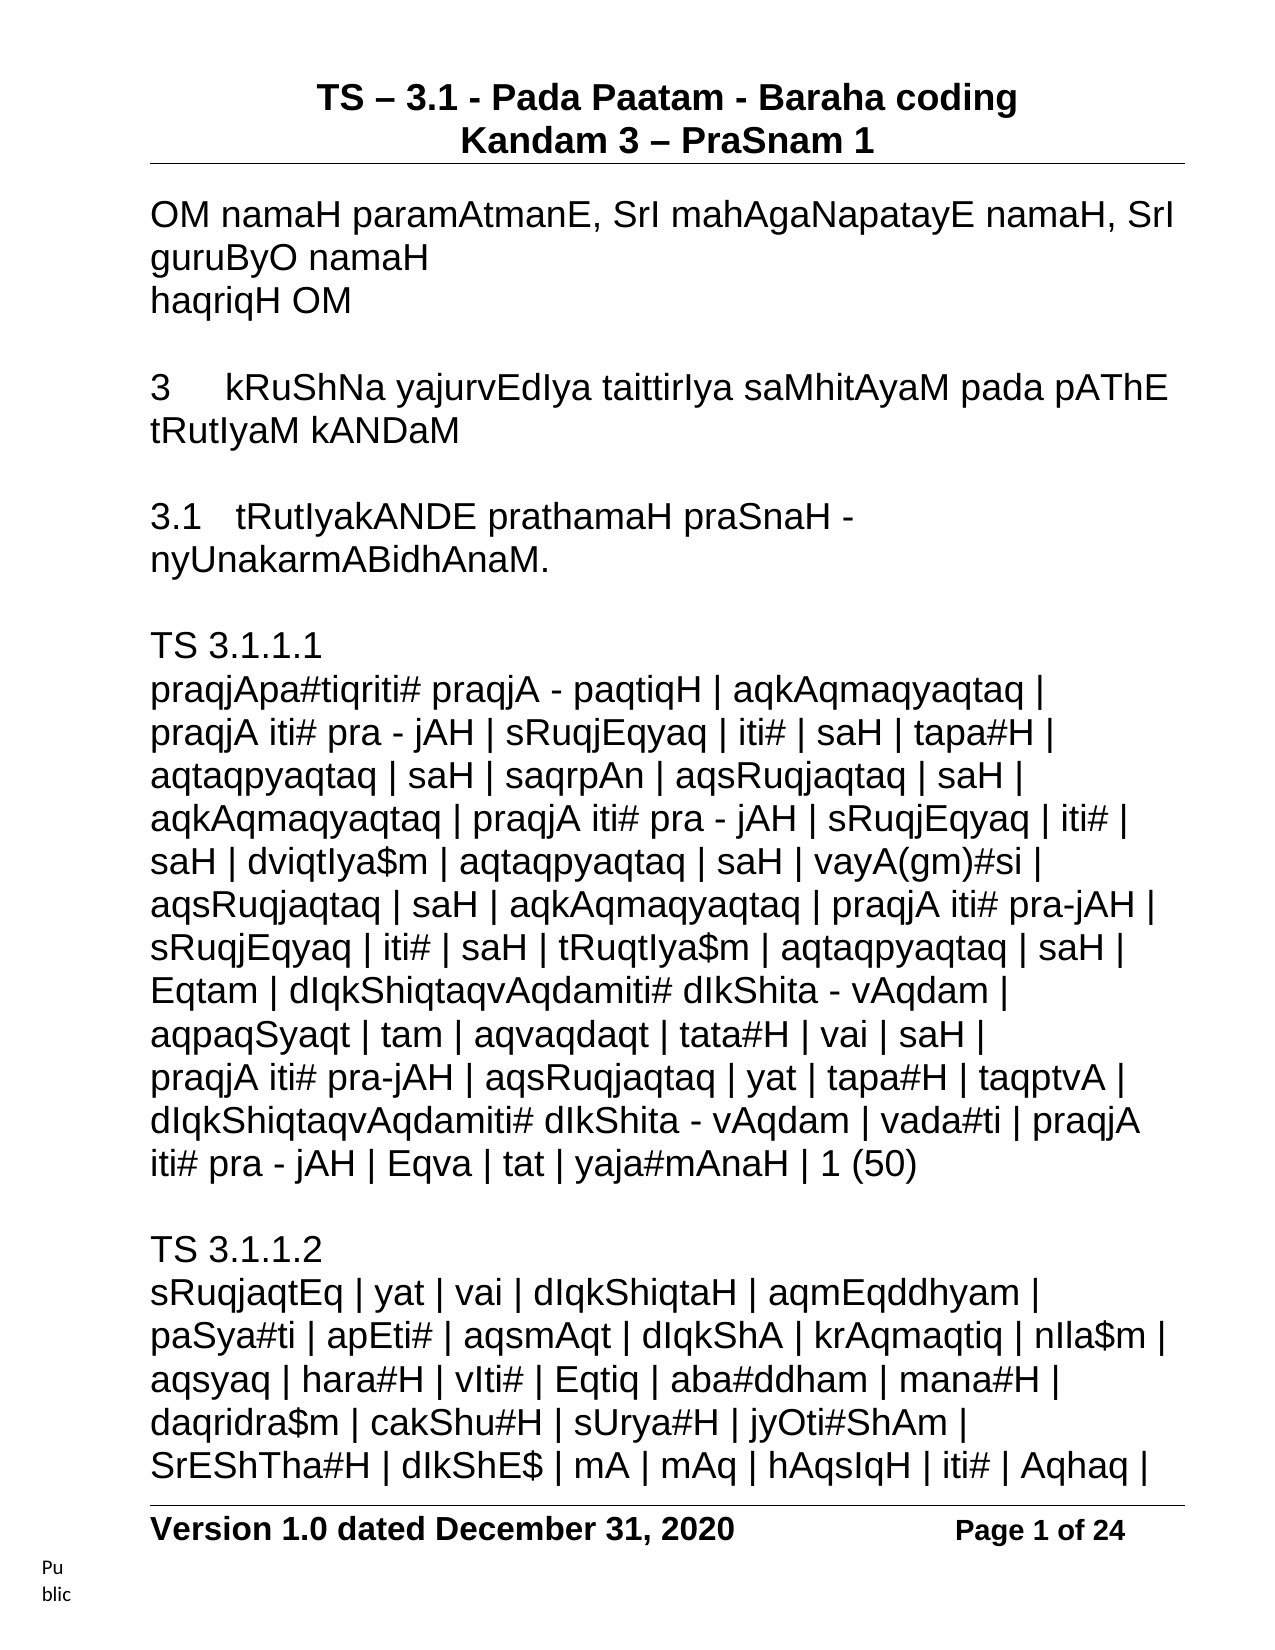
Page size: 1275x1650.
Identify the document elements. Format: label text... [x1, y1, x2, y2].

text praqjApa#tiqriti# praqjA - paqtiqH | aqkAqmaqyaqtaq | praqjA iti# pra - jAH | sRuqjEqyaq | iti# | saH | tapa#H | aqtaqpyaqtaq | saH | saqrpAn | aqsRuqjaqtaq | saH | aqkAqmaqyaqtaq | praqjA iti# pra - jAH | sRuqjEqyaq | iti# | saH | dviqtIya$m | aqtaqpyaqtaq | saH | vayA(gm)#si | aqsRuqjaqtaq | saH | aqkAqmaqyaqtaq | praqjA iti# pra-jAH | sRuqjEqyaq | iti# | saH | tRuqtIya$m | aqtaqpyaqtaq | saH | Eqtam | dIqkShiqtaqvAqdamiti# dIkShita - vAqdam | aqpaqSyaqt | tam | aqvaqdaqt | tata#H | vai | saH | praqjA iti# pra-jAH | aqsRuqjaqtaq | yat | tapa#H | taqptvA | dIqkShiqtaqvAqdamiti# dIkShita - vAqdam | vada#ti | praqjA iti# pra - jAH | Eqva | tat | yaja#mAnaH | 1 (50) [150, 667, 1185, 1184]
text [150, 1271, 1185, 1486]
text OM namaH paramAtmanE, SrI mahAgaNapatayE namaH, SrI guruByO namaH [150, 192, 1185, 279]
text TS 3.1.1.1 [150, 624, 1185, 667]
text haqriqH OM [150, 279, 1185, 322]
text 3.1 tRutIyakANDE prathamaH praSnaH - nyUnakarmABidhAnaM. [150, 494, 1185, 581]
text 3 kRuShNa yajurvEdIya taittirIya saMhitAyaM pada pAThE tRutIyaM kANDaM [150, 365, 1185, 451]
text TS 3.1.1.2 [150, 1227, 1185, 1271]
